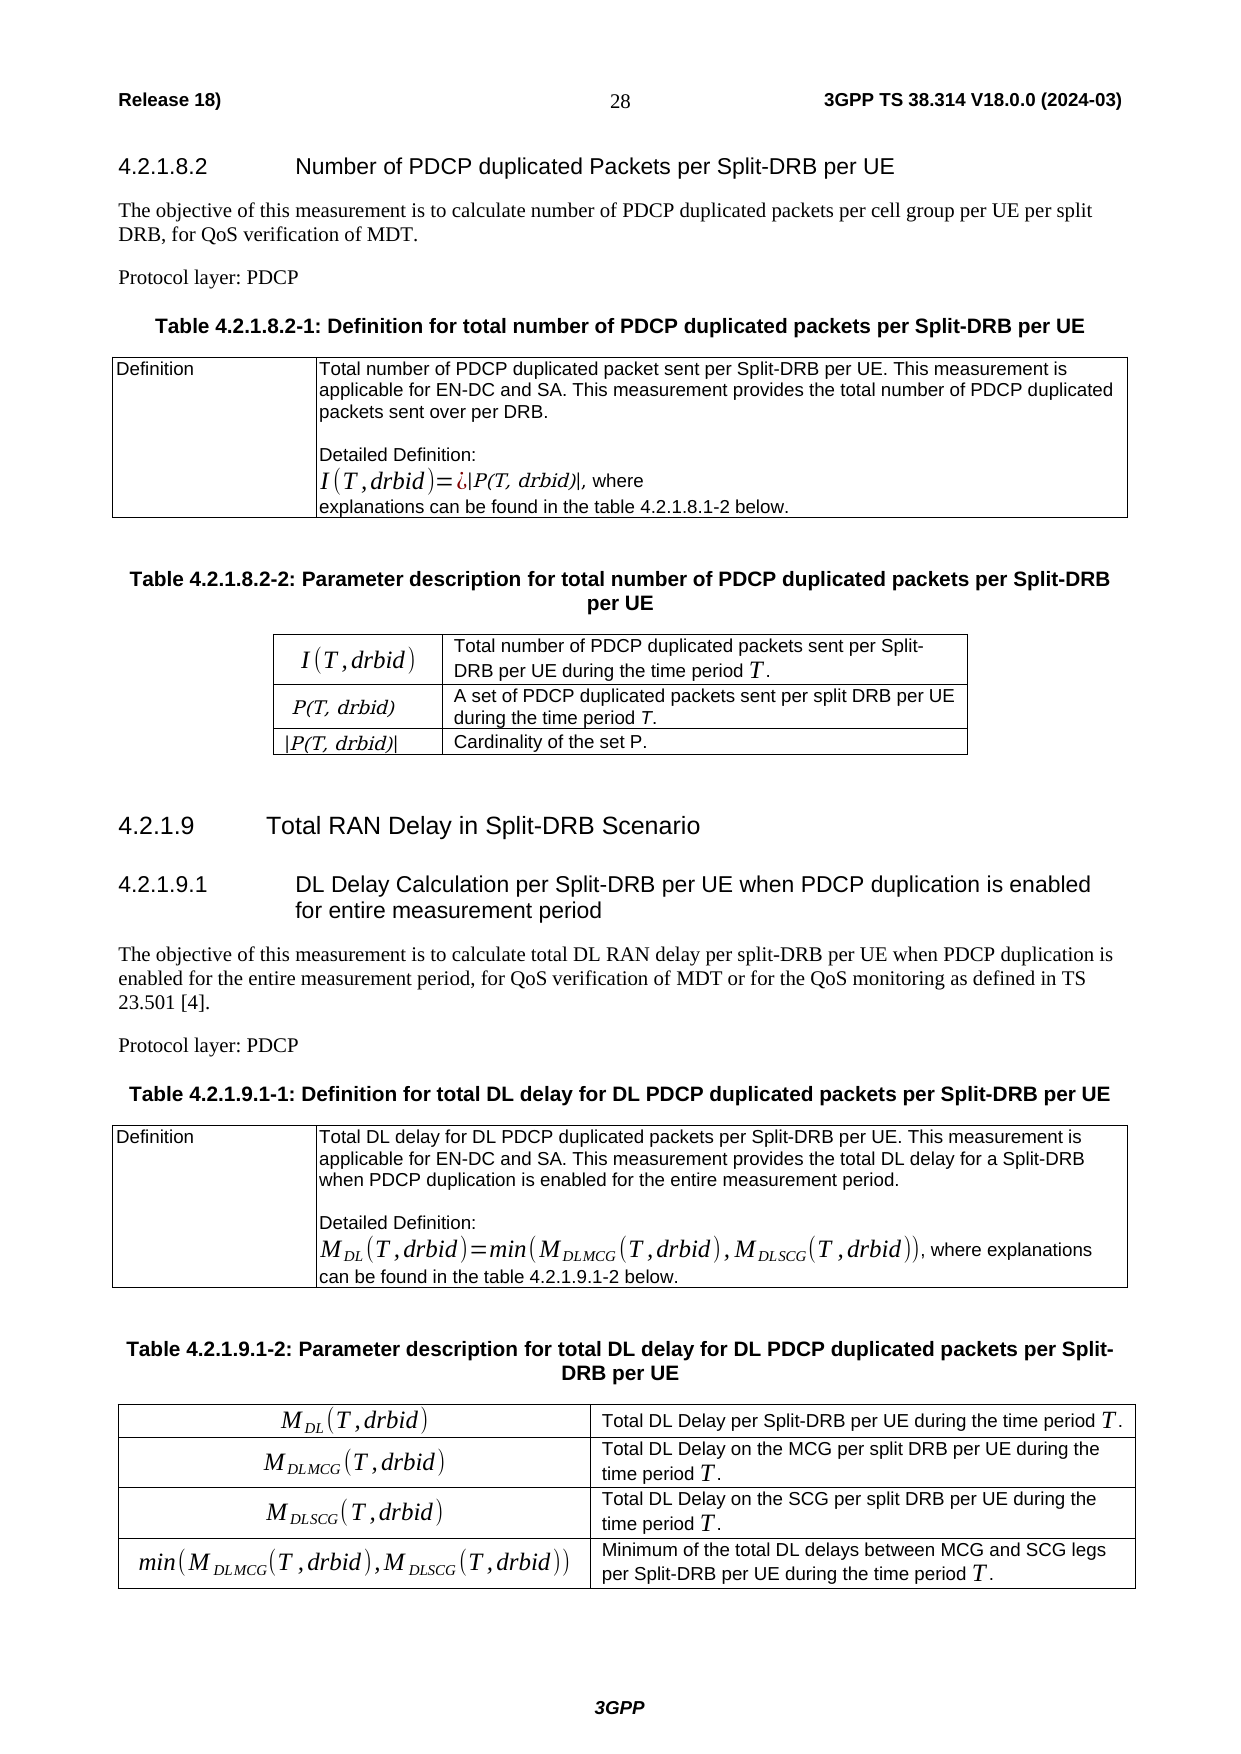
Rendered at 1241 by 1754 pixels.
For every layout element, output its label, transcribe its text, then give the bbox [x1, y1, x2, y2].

table_header Definition [113, 1126, 316, 1287]
subtitle 4.2.1.9 Total RAN Delay in Split-DRB Scenario [118, 811, 1122, 839]
table_header [274, 635, 442, 684]
text Table 4.2.1.8.2-2: Parameter description for total number of PDCP duplicated packets per Split-DRB per UE [118, 567, 1122, 615]
table_cell Cardinality of the set P. [443, 729, 967, 754]
table_cell Total DL Delay on the SCG per split DRB per UE during the time period . [591, 1488, 1135, 1537]
subtitle 4.2.1.9.1 DL Delay Calculation per Split-DRB per UE when PDCP duplication is enabled for entire measurement period [118, 871, 1122, 923]
table_cell Minimum of the total DL delays between MCG and SCG legs per Split-DRB per UE during the time period . [591, 1539, 1135, 1588]
table_header Total number of PDCP duplicated packet sent per Split-DRB per UE. This measurement is applicable for EN-DC and SA. This measurement provides the total number of PDCP duplicated packets sent over per DRB. Detailed Definition: |P(T, drbid)|, where explanations can be found in the table 4.2.1.8.1-2 below. [317, 358, 1127, 517]
table_cell P(T, drbid) [274, 685, 442, 728]
subtitle 4.2.1.8.2 Number of PDCP duplicated Packets per Split-DRB per UE [118, 153, 1122, 179]
table_header [119, 1405, 590, 1437]
table_header Definition [113, 358, 316, 517]
table_cell [119, 1438, 590, 1487]
table_header Total DL delay for DL PDCP duplicated packets per Split-DRB per UE. This measurement is applicable for EN-DC and SA. This measurement provides the total DL delay for a Split-DRB when PDCP duplication is enabled for the entire measurement period. Detailed Definition: , where explanations can be found in the table 4.2.1.9.1-2 below. [317, 1126, 1127, 1287]
table_header Total number of PDCP duplicated packets sent per Split-DRB per UE during the time period . [443, 635, 967, 684]
table_cell [119, 1488, 590, 1537]
text Protocol layer: PDCP [118, 1033, 1122, 1057]
table_cell Total DL Delay on the MCG per split DRB per UE during the time period . [591, 1438, 1135, 1487]
table_header Total DL Delay per Split-DRB per UE during the time period . [591, 1405, 1135, 1437]
text Table 4.2.1.9.1-2: Parameter description for total DL delay for DL PDCP duplicated packets per Split-DRB per UE [118, 1337, 1122, 1385]
text Table 4.2.1.8.2-1: Definition for total number of PDCP duplicated packets per Split-DRB per UE [118, 314, 1122, 338]
table_cell A set of PDCP duplicated packets sent per split DRB per UE during the time period T. [443, 685, 967, 728]
table_cell |P(T, drbid)| [274, 729, 442, 754]
text The objective of this measurement is to calculate number of PDCP duplicated packets per cell group per UE per split DRB, for QoS verification of MDT. [118, 198, 1122, 246]
text Protocol layer: PDCP [118, 265, 1122, 289]
table_cell [119, 1539, 590, 1588]
text Table 4.2.1.9.1-1: Definition for total DL delay for DL PDCP duplicated packets per Split-DRB per UE [118, 1082, 1122, 1106]
text The objective of this measurement is to calculate total DL RAN delay per split-DRB per UE when PDCP duplication is enabled for the entire measurement period, for QoS verification of MDT or for the QoS monitoring as defined in TS 23.501 [4]. [118, 942, 1122, 1014]
